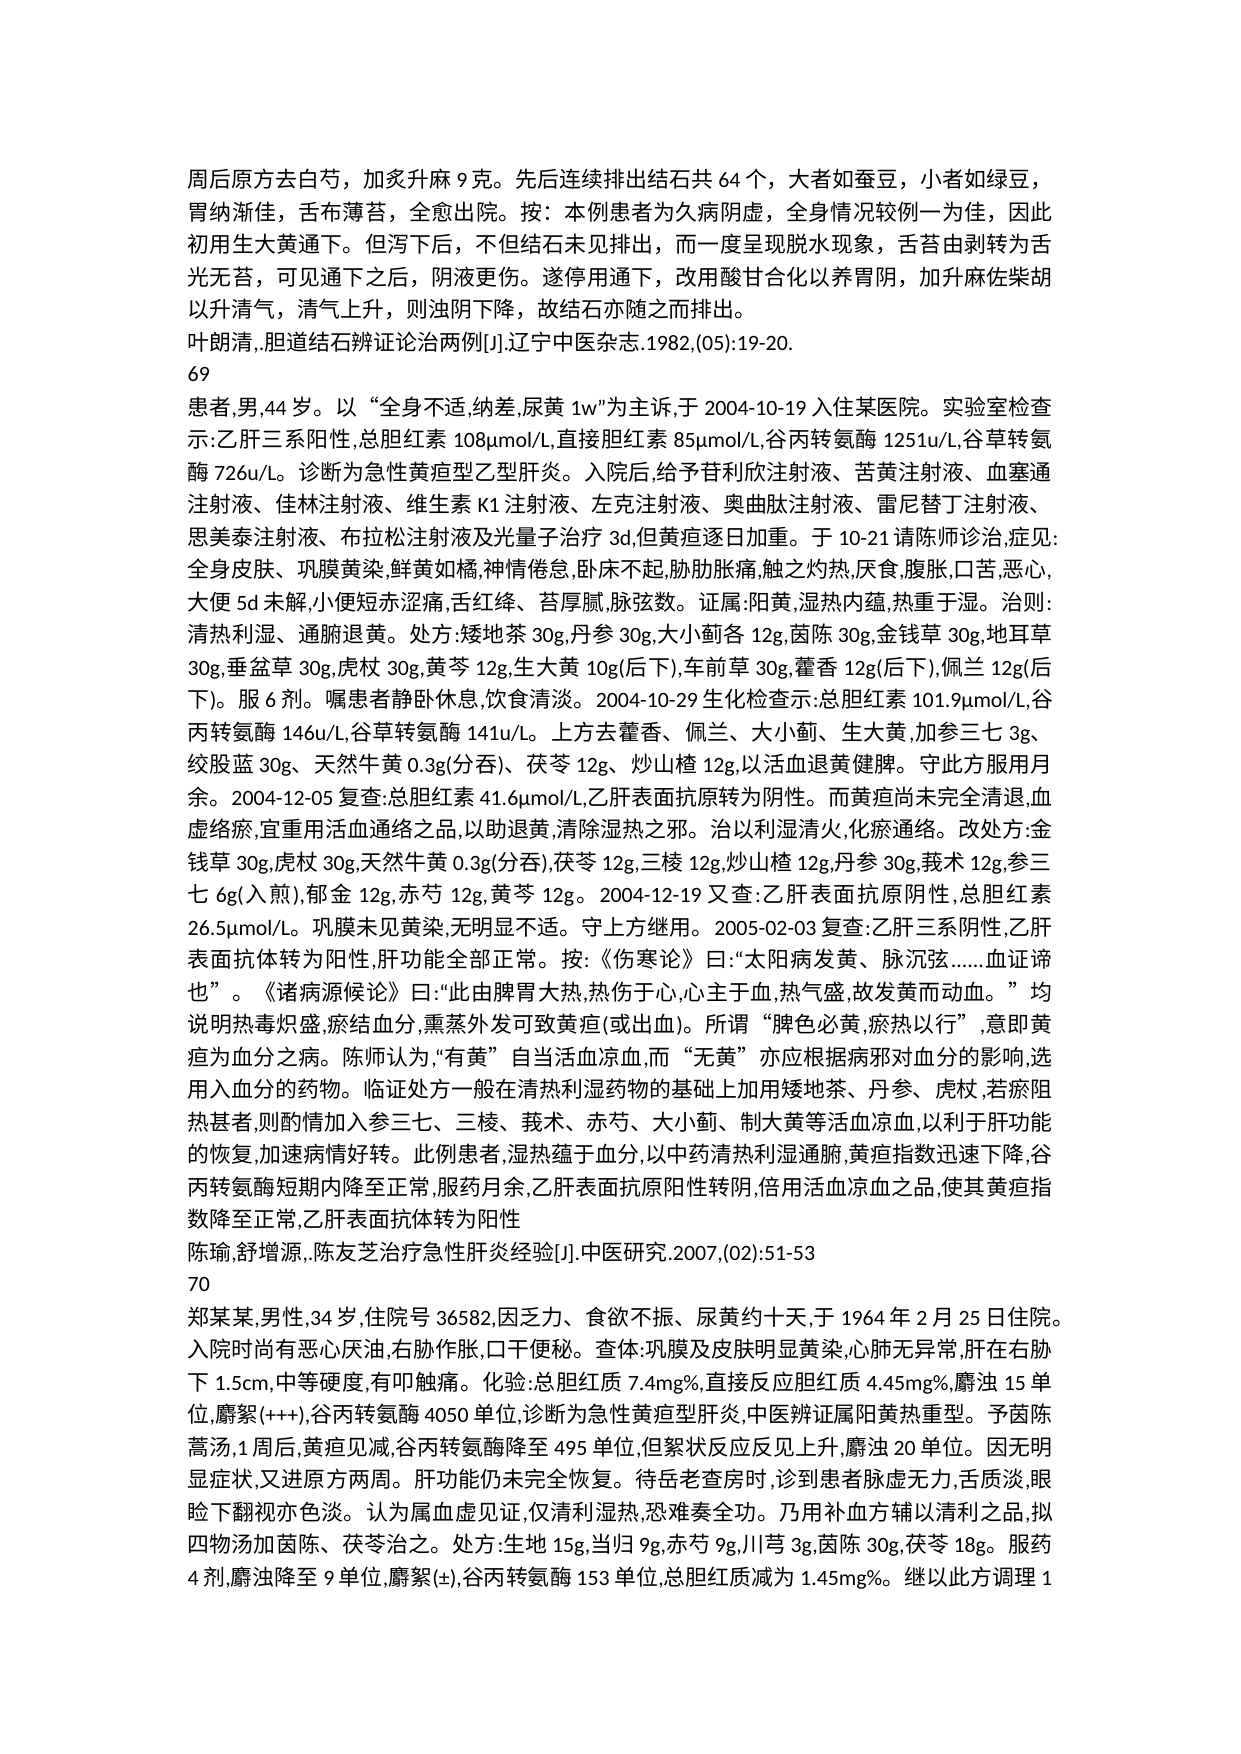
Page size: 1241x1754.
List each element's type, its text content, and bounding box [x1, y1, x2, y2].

text 叶朗清,.胆道结石辨证论治两例[J].辽宁中医杂志.1982,(05):19-20. [187, 324, 1053, 357]
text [187, 1299, 1053, 1592]
text 70 [187, 1267, 1053, 1299]
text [187, 162, 1053, 324]
text 陈瑜,舒增源,.陈友芝治疗急性肝炎经验[J].中医研究.2007,(02):51-53 [187, 1234, 1053, 1267]
text 69 [187, 357, 1053, 389]
text 患者,男,44岁。以“全身不适,纳差,尿黄1w”为主诉,于2004-10-19入住某医院。实验室检查示:乙肝三系阳性,总胆红素108μmol/L,直接胆红素85μmol/L,谷丙转氨酶1251u/L,谷草转氨酶726u/L。诊断为急性黄疸型乙型肝炎。入院后,给予苷利欣注射液、苦黄注射液、血塞通注射液、佳林注射液、维生素K1注射液、左克注射液、奥曲肽注射液、雷尼替丁注射液、思美泰注射液、布拉松注射液及光量子治疗3d,但黄疸逐日加重。于10-21请陈师诊治,症见:全身皮肤、巩膜黄染,鲜黄如橘,神情倦怠,卧床不起,胁肋胀痛,触之灼热,厌食,腹胀,口苦,恶心,大便5d未解,小便短赤涩痛,舌红绛、苔厚腻,脉弦数。证属:阳黄,湿热内蕴,热重于湿。治则:清热利湿、通腑退黄。处方:矮地茶30g,丹参30g,大小蓟各12g,茵陈30g,金钱草30g,地耳草30g,垂盆草30g,虎杖30g,黄芩12g,生大黄10g(后下),车前草30g,藿香12g(后下),佩兰12g(后下)。服6剂。嘱患者静卧休息,饮食清淡。2004-10-29生化检查示:总胆红素101.9μmol/L,谷丙转氨酶146u/L,谷草转氨酶141u/L。上方去藿香、佩兰、大小蓟、生大黄,加参三七3g、绞股蓝30g、天然牛黄0.3g(分吞)、茯苓12g、炒山楂12g,以活血退黄健脾。守此方服用月余。2004-12-05复查:总胆红素41.6μmol/L,乙肝表面抗原转为阴性。而黄疸尚未完全清退,血虚络瘀,宜重用活血通络之品,以助退黄,清除湿热之邪。治以利湿清火,化瘀通络。改处方:金钱草30g,虎杖30g,天然牛黄0.3g(分吞),茯苓12g,三棱12g,炒山楂12g,丹参30g,莪术12g,参三七6g(入煎),郁金12g,赤芍12g,黄芩12g。2004-12-19又查:乙肝表面抗原阴性,总胆红素26.5μmol/L。巩膜未见黄染,无明显不适。守上方继用。2005-02-03复查:乙肝三系阴性,乙肝表面抗体转为阳性,肝功能全部正常。按:《伤寒论》曰:“太阳病发黄、脉沉弦......血证谛也”。《诸病源候论》曰:“此由脾胃大热,热伤于心,心主于血,热气盛,故发黄而动血。”均说明热毒炽盛,瘀结血分,熏蒸外发可致黄疸(或出血)。所谓“脾色必黄,瘀热以行”,意即黄疸为血分之病。陈师认为,“有黄”自当活血凉血,而“无黄”亦应根据病邪对血分的影响,选用入血分的药物。临证处方一般在清热利湿药物的基础上加用矮地茶、丹参、虎杖,若瘀阻热甚者,则酌情加入参三七、三棱、莪术、赤芍、大小蓟、制大黄等活血凉血,以利于肝功能的恢复,加速病情好转。此例患者,湿热蕴于血分,以中药清热利湿通腑,黄疸指数迅速下降,谷丙转氨酶短期内降至正常,服药月余,乙肝表面抗原阳性转阴,倍用活血凉血之品,使其黄疸指数降至正常,乙肝表面抗体转为阳性 [187, 389, 1053, 1234]
